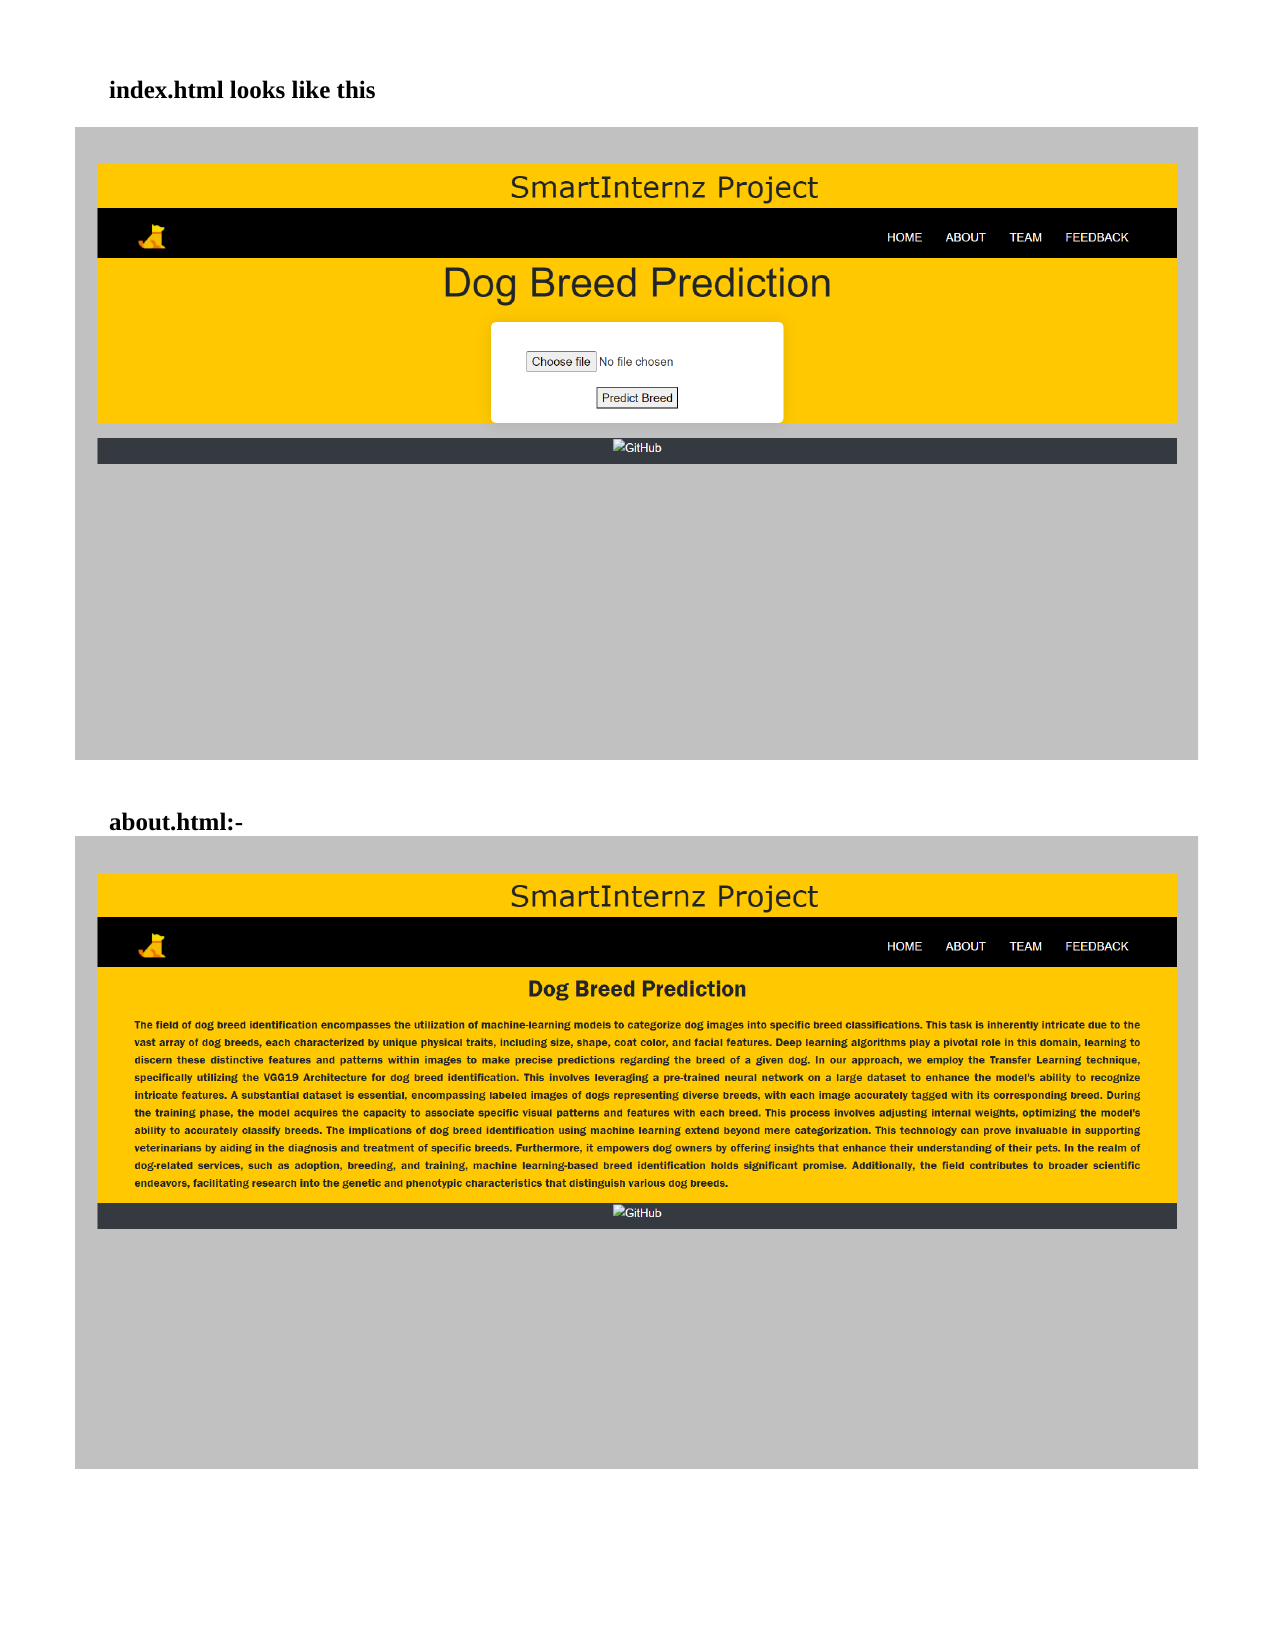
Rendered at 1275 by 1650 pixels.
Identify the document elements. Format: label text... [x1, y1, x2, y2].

text about.html:- [109, 807, 1200, 836]
subtitle index.html looks like this [109, 75, 1200, 104]
picture [75, 127, 1199, 760]
picture [75, 836, 1199, 1469]
